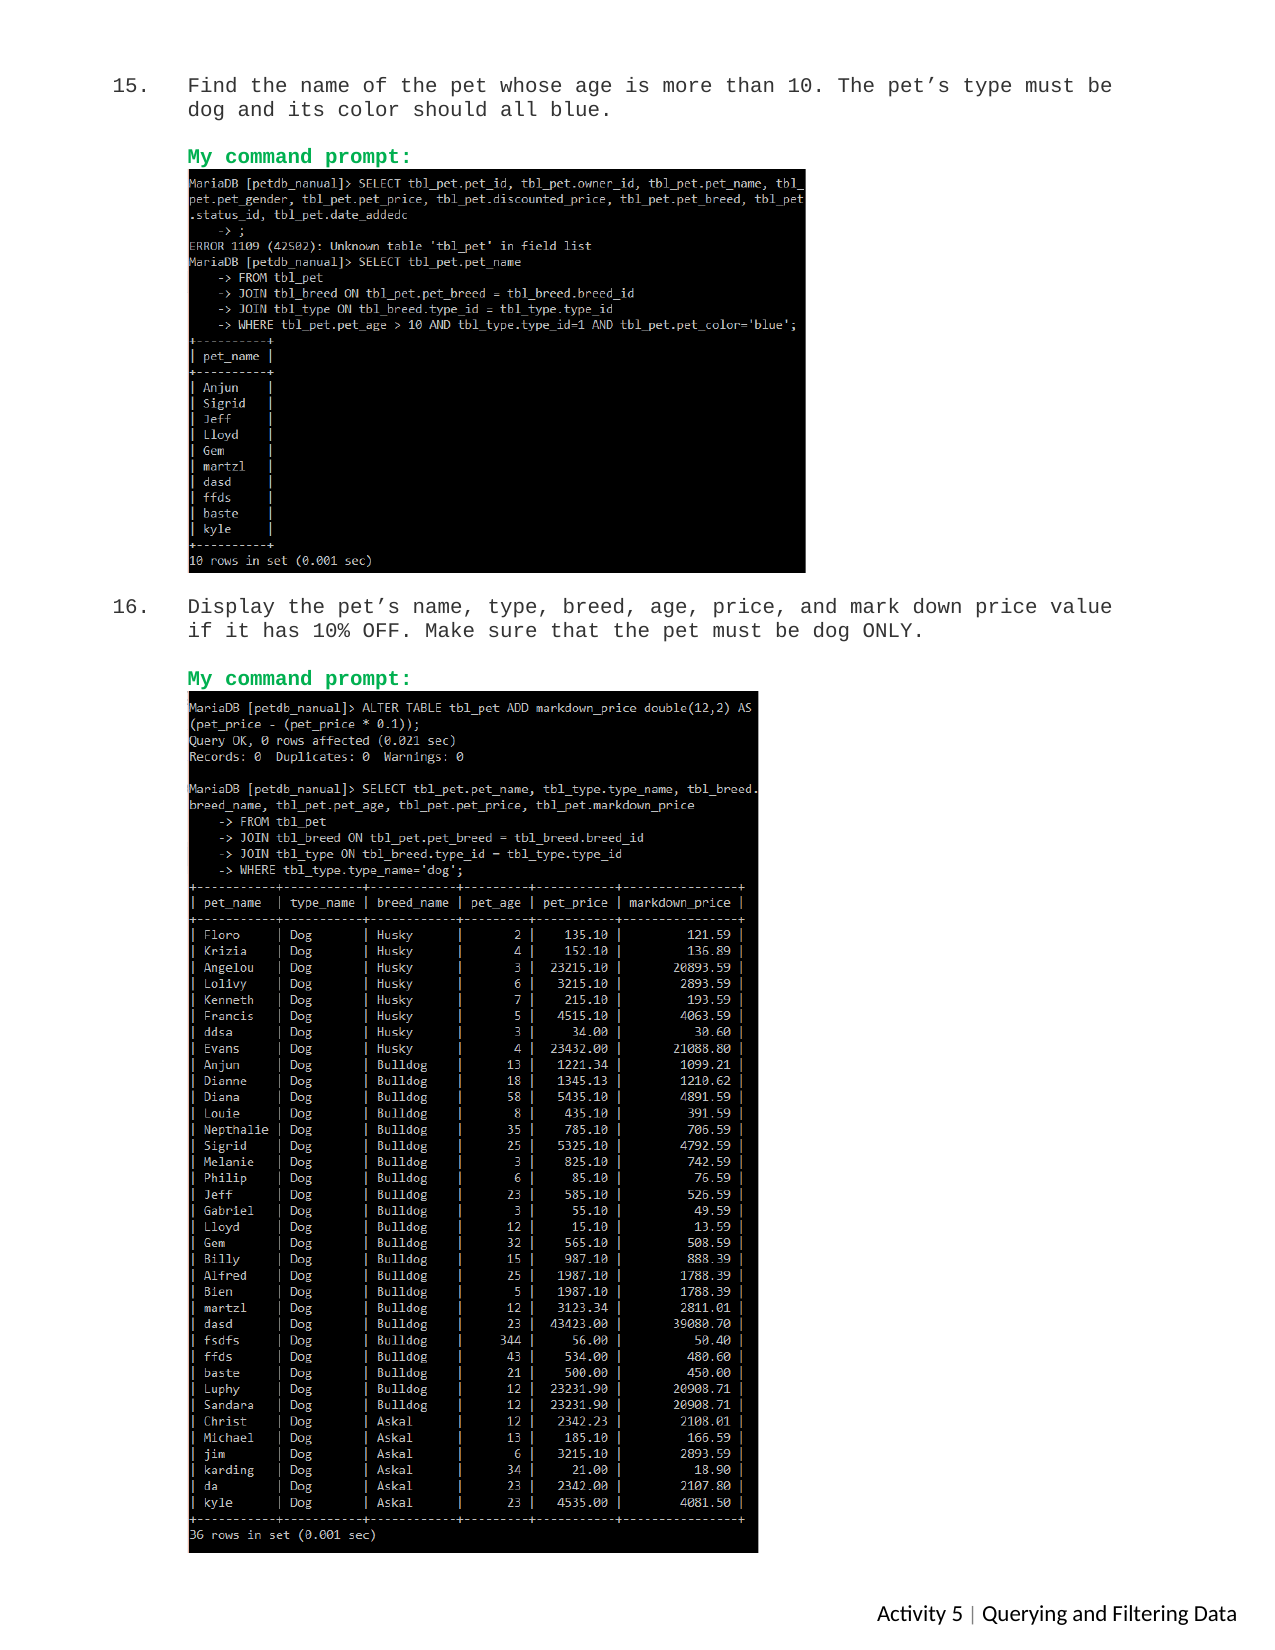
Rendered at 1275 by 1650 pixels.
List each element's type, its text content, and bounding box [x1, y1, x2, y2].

picture [187, 169, 806, 573]
text My command prompt: [187, 146, 1125, 169]
text My command prompt: [187, 667, 1125, 691]
list Display the pet’s name, type, breed, age, price, and mark down price value if it has 10% OFF. Make sure that the pet must be dog ONLY. [112, 597, 1125, 644]
list Find the name of the pet whose age is more than 10. The pet’s type must be dog and its color should all blue. [112, 75, 1125, 122]
picture [187, 691, 759, 1553]
